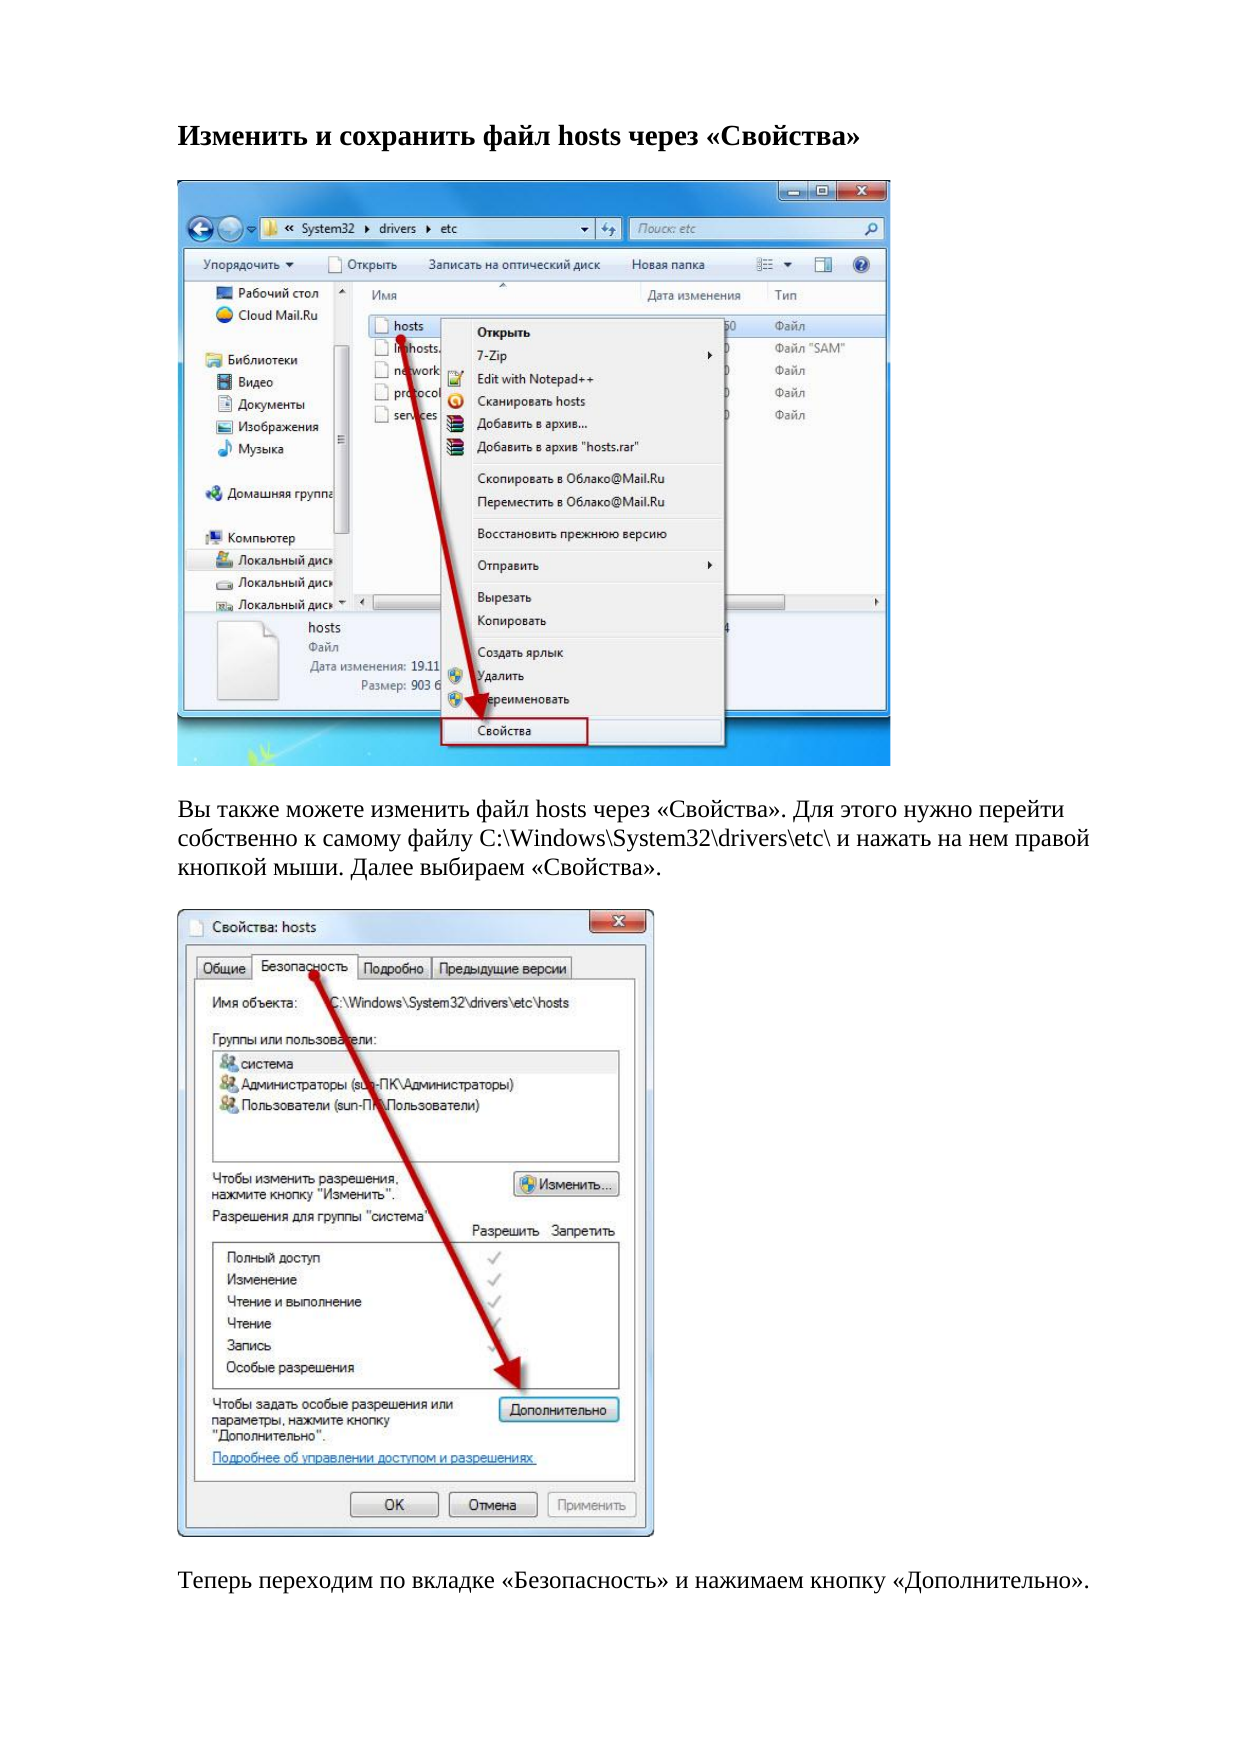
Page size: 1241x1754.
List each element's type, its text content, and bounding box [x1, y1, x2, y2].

picture [177, 909, 655, 1537]
text Теперь переходим по вкладке «Безопасность» и нажимаем кнопку «Дополнительно». [177, 1566, 1152, 1594]
text Вы также можете изменить файл hosts через «Свойства». Для этого нужно перейти собственно к самому файлу C:\Windows\System32\drivers\etc\ и нажать на нем правой кнопкой мыши. Далее выбираем «Свойства». [177, 794, 1152, 881]
text Изменить и сохранить файл hosts через «Свойства» [177, 118, 1152, 152]
picture [177, 180, 891, 766]
